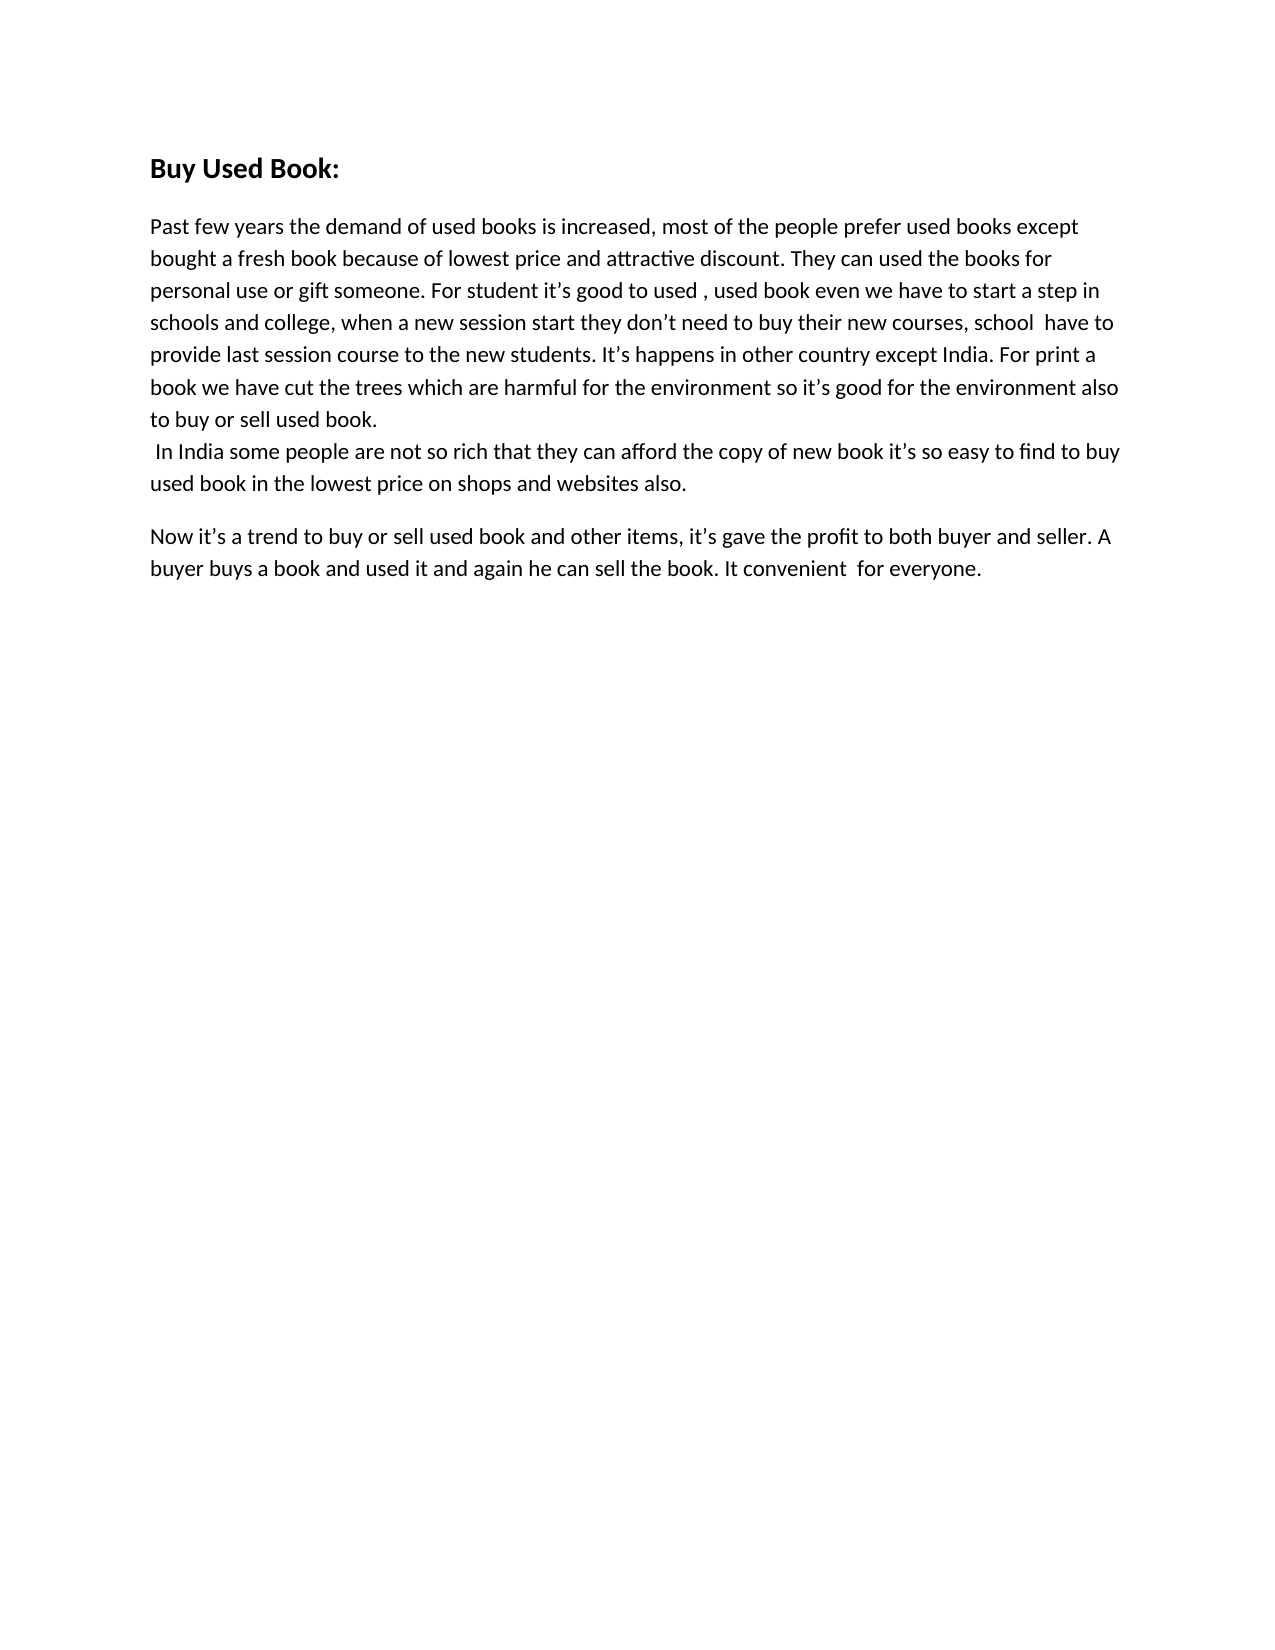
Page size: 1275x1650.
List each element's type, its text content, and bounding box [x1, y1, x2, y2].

text Buy Used Book: [150, 150, 1125, 186]
text Past few years the demand of used books is increased, most of the people prefer used books except bought a fresh book because of lowest price and attractive discount. They can used the books for personal use or gift someone. For student it’s good to used , used book even we have to start a step in schools and college, when a new session start they don’t need to buy their new courses, school have to provide last session course to the new students. It’s happens in other country except India. For print a book we have cut the trees which are harmful for the environment so it’s good for the environment also to buy or sell used book. In India some people are not so rich that they can afford the copy of new book it’s so easy to find to buy used book in the lowest price on shops and websites also. [150, 212, 1125, 497]
text Now it’s a trend to buy or sell used book and other items, it’s gave the profit to both buyer and seller. A buyer buys a book and used it and again he can sell the book. It convenient for everyone. [150, 522, 1125, 582]
